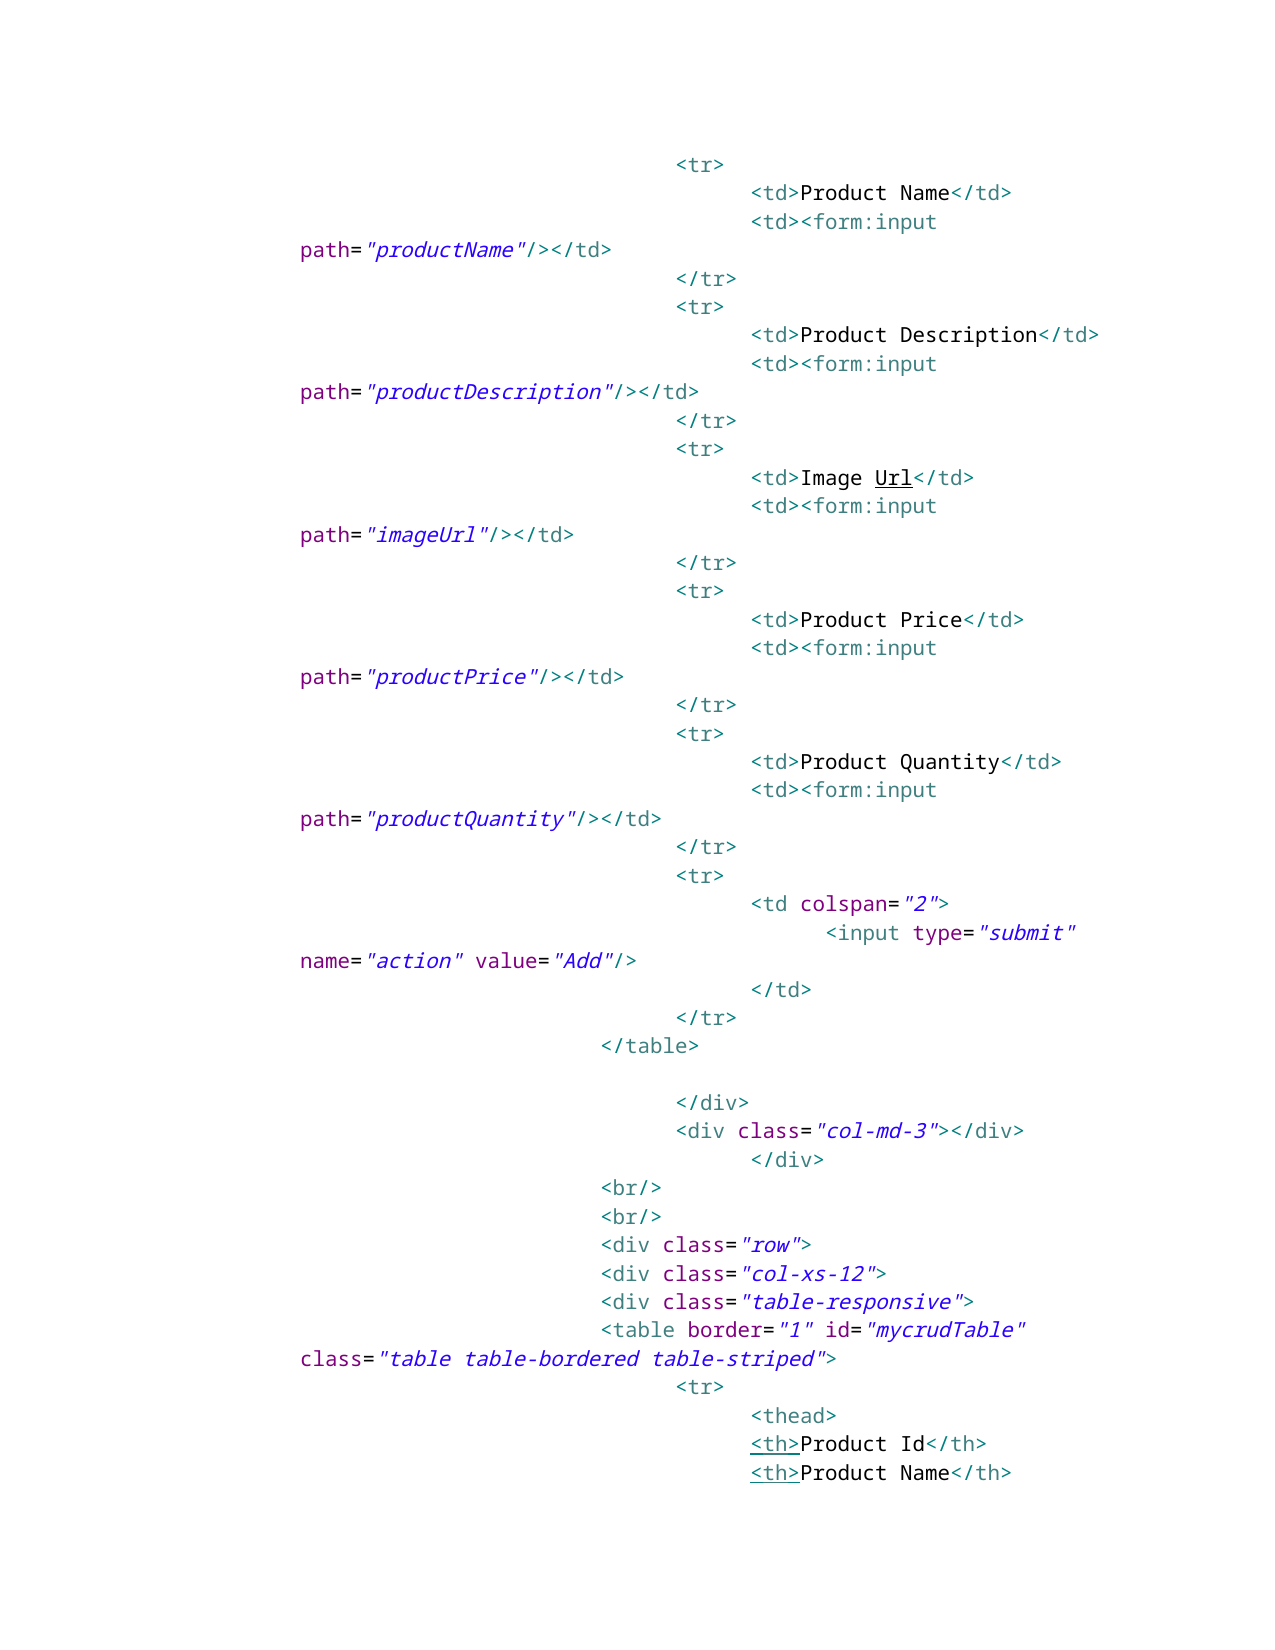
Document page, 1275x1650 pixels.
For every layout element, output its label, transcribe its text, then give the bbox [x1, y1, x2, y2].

text <td><form:input path="productPrice"/></td> [300, 633, 1125, 690]
text <tr> [300, 861, 1125, 889]
text <tr> [300, 292, 1125, 321]
text <td><form:input path="productDescription"/></td> [300, 349, 1125, 406]
text <th>Product Id</th> [300, 1429, 1125, 1458]
text <br/> [300, 1202, 1125, 1230]
text <div class="col-xs-12"> [300, 1259, 1125, 1287]
text <tr> [300, 719, 1125, 747]
text <td><form:input path="imageUrl"/></td> [300, 491, 1125, 548]
text <th>Product Name</th> [300, 1458, 1125, 1486]
text <td colspan="2"> [300, 889, 1125, 918]
text <thead> [300, 1401, 1125, 1429]
text </tr> [300, 406, 1125, 434]
text </div> [300, 1088, 1125, 1116]
text <td>Image Url</td> [300, 463, 1125, 491]
text <div class="col-md-3"></div> [300, 1116, 1125, 1145]
text <table border="1" id="mycrudTable" class="table table-bordered table-striped"> [300, 1316, 1125, 1372]
text <tr> [300, 434, 1125, 463]
text <input type="submit" name="action" value="Add"/> [300, 918, 1125, 975]
text <div class="row"> [300, 1230, 1125, 1259]
text </tr> [300, 832, 1125, 861]
text <tr> [300, 1372, 1125, 1401]
text </tr> [300, 1003, 1125, 1032]
text </tr> [300, 548, 1125, 577]
text </div> [300, 1145, 1125, 1173]
text <td>Product Name</td> [300, 178, 1125, 207]
text <td><form:input path="productQuantity"/></td> [300, 776, 1125, 832]
text <td><form:input path="productName"/></td> [300, 207, 1125, 264]
text <td>Product Quantity</td> [300, 747, 1125, 776]
text <td>Product Price</td> [300, 605, 1125, 633]
text <div class="table-responsive"> [300, 1287, 1125, 1316]
text <td>Product Description</td> [300, 321, 1125, 349]
text <tr> [300, 150, 1125, 178]
text </table> [300, 1032, 1125, 1060]
text <br/> [300, 1173, 1125, 1202]
text <tr> [300, 577, 1125, 605]
text </tr> [300, 690, 1125, 719]
text </tr> [300, 264, 1125, 292]
text </td> [300, 975, 1125, 1003]
